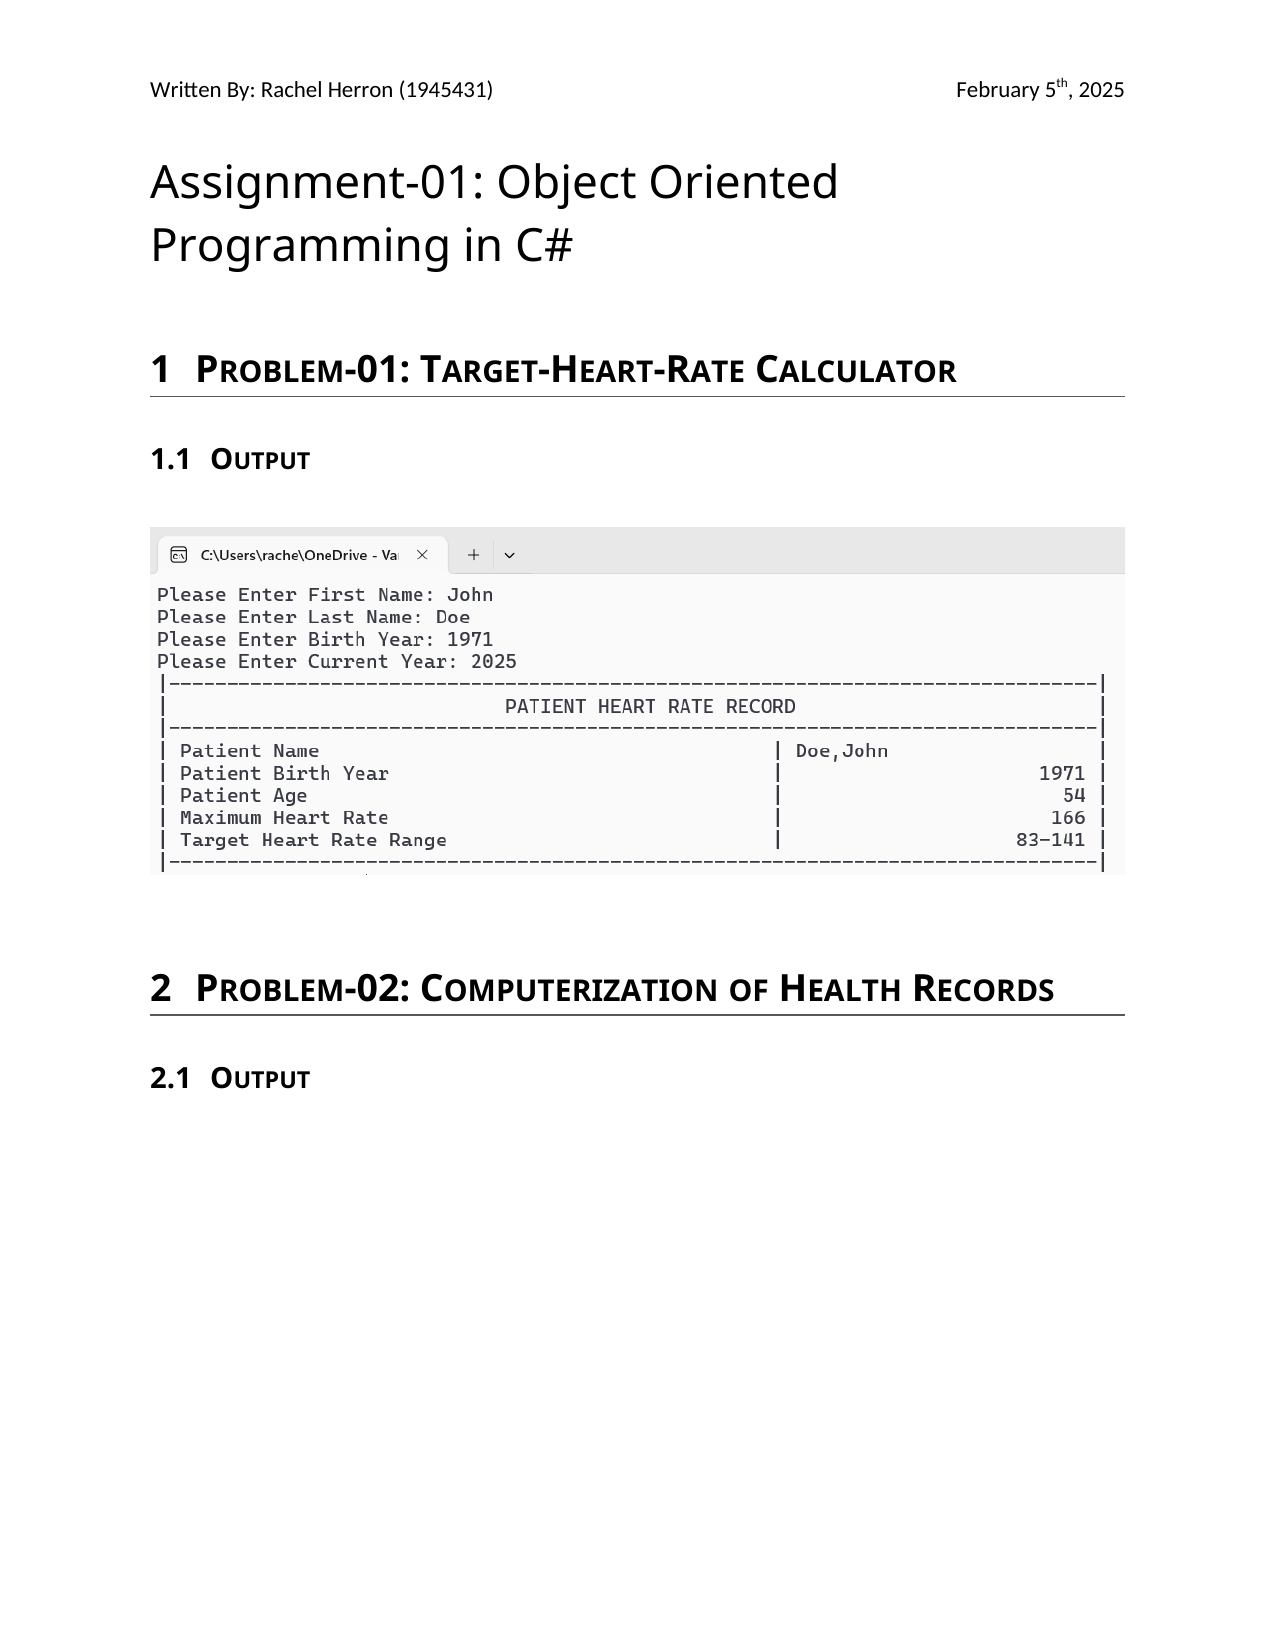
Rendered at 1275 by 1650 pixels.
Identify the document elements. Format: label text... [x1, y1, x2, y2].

picture [150, 527, 1125, 875]
subtitle Output [150, 438, 1125, 478]
subtitle Problem‐02: Computerization of Health Records [150, 961, 1125, 1014]
subtitle Output [150, 1057, 1125, 1097]
subtitle Problem-01: Target-Heart-Rate Calculator [150, 342, 1125, 396]
title Assignment-01: Object Oriented Programming in C# [150, 150, 1125, 275]
